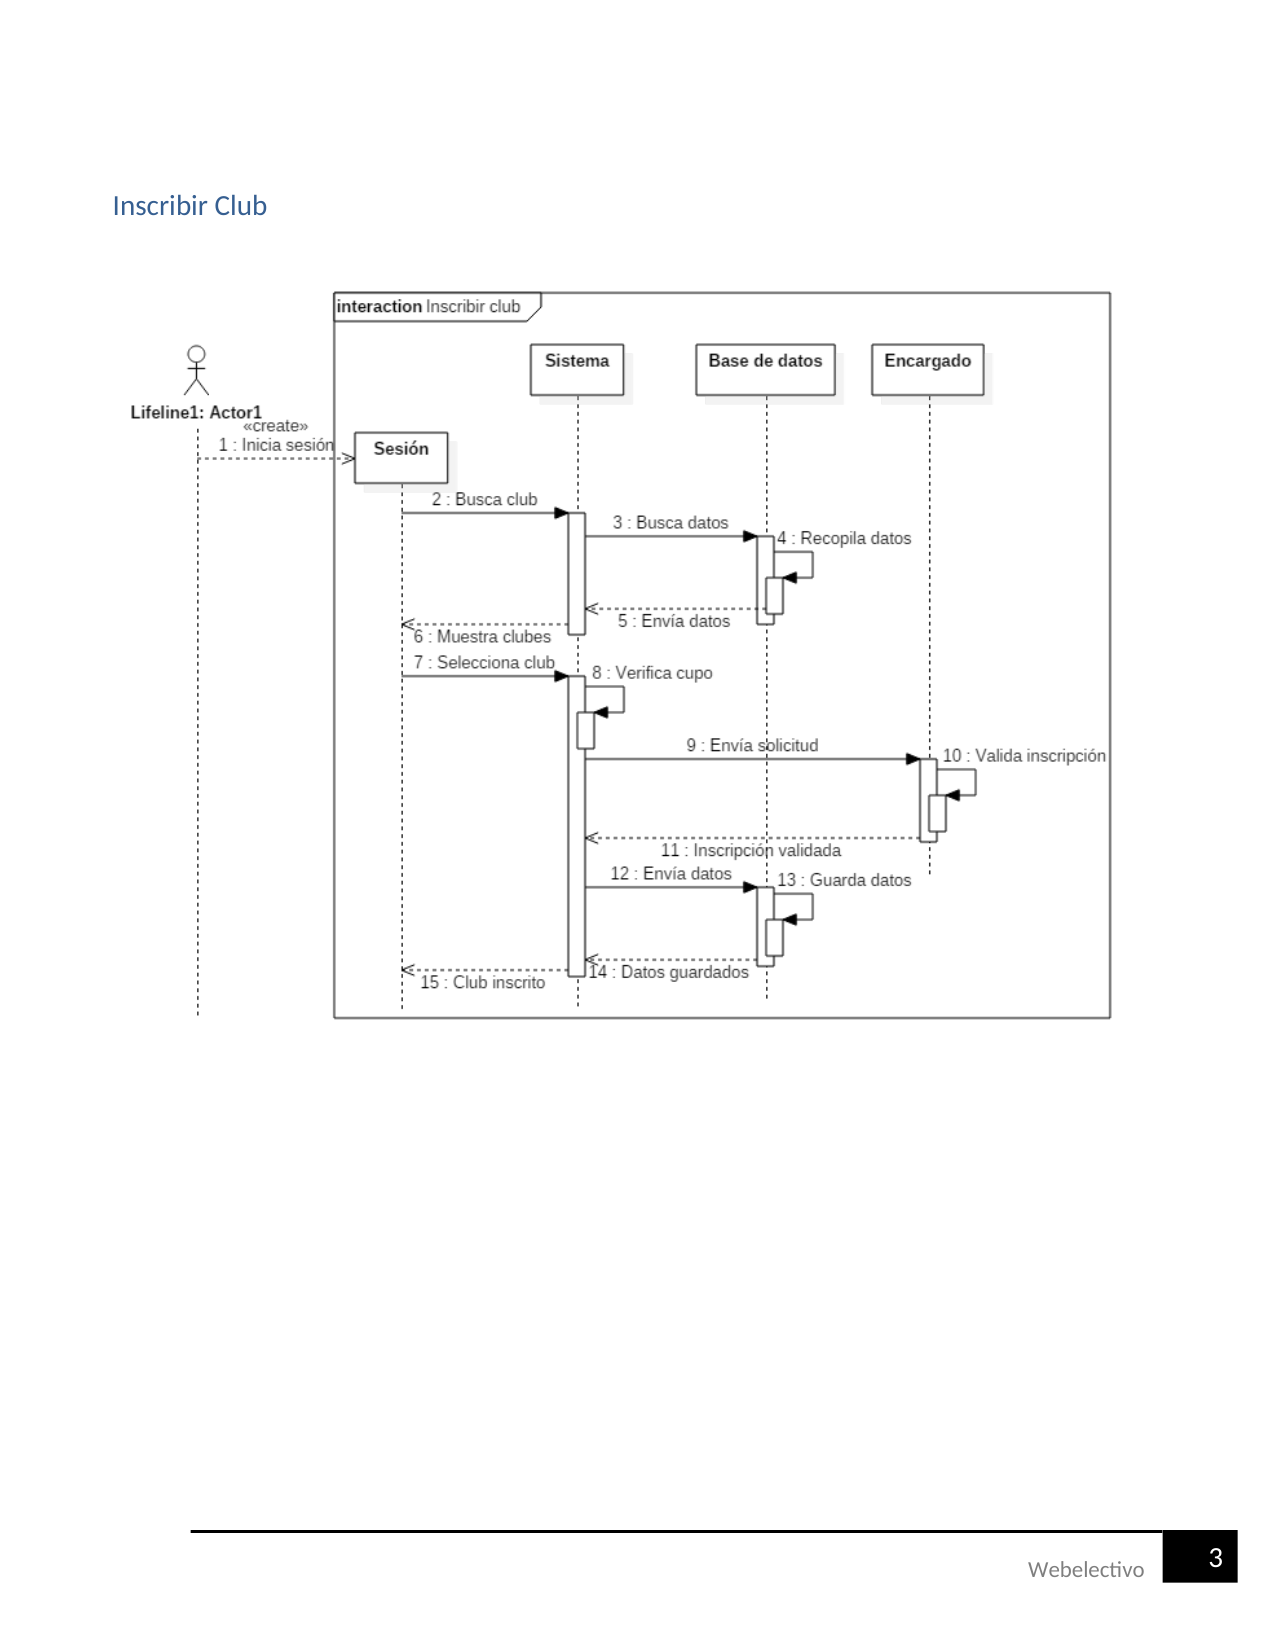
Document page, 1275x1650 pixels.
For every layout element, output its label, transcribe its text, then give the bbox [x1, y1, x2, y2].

subtitle Inscribir Club [112, 187, 1162, 223]
picture [112, 280, 1162, 1070]
